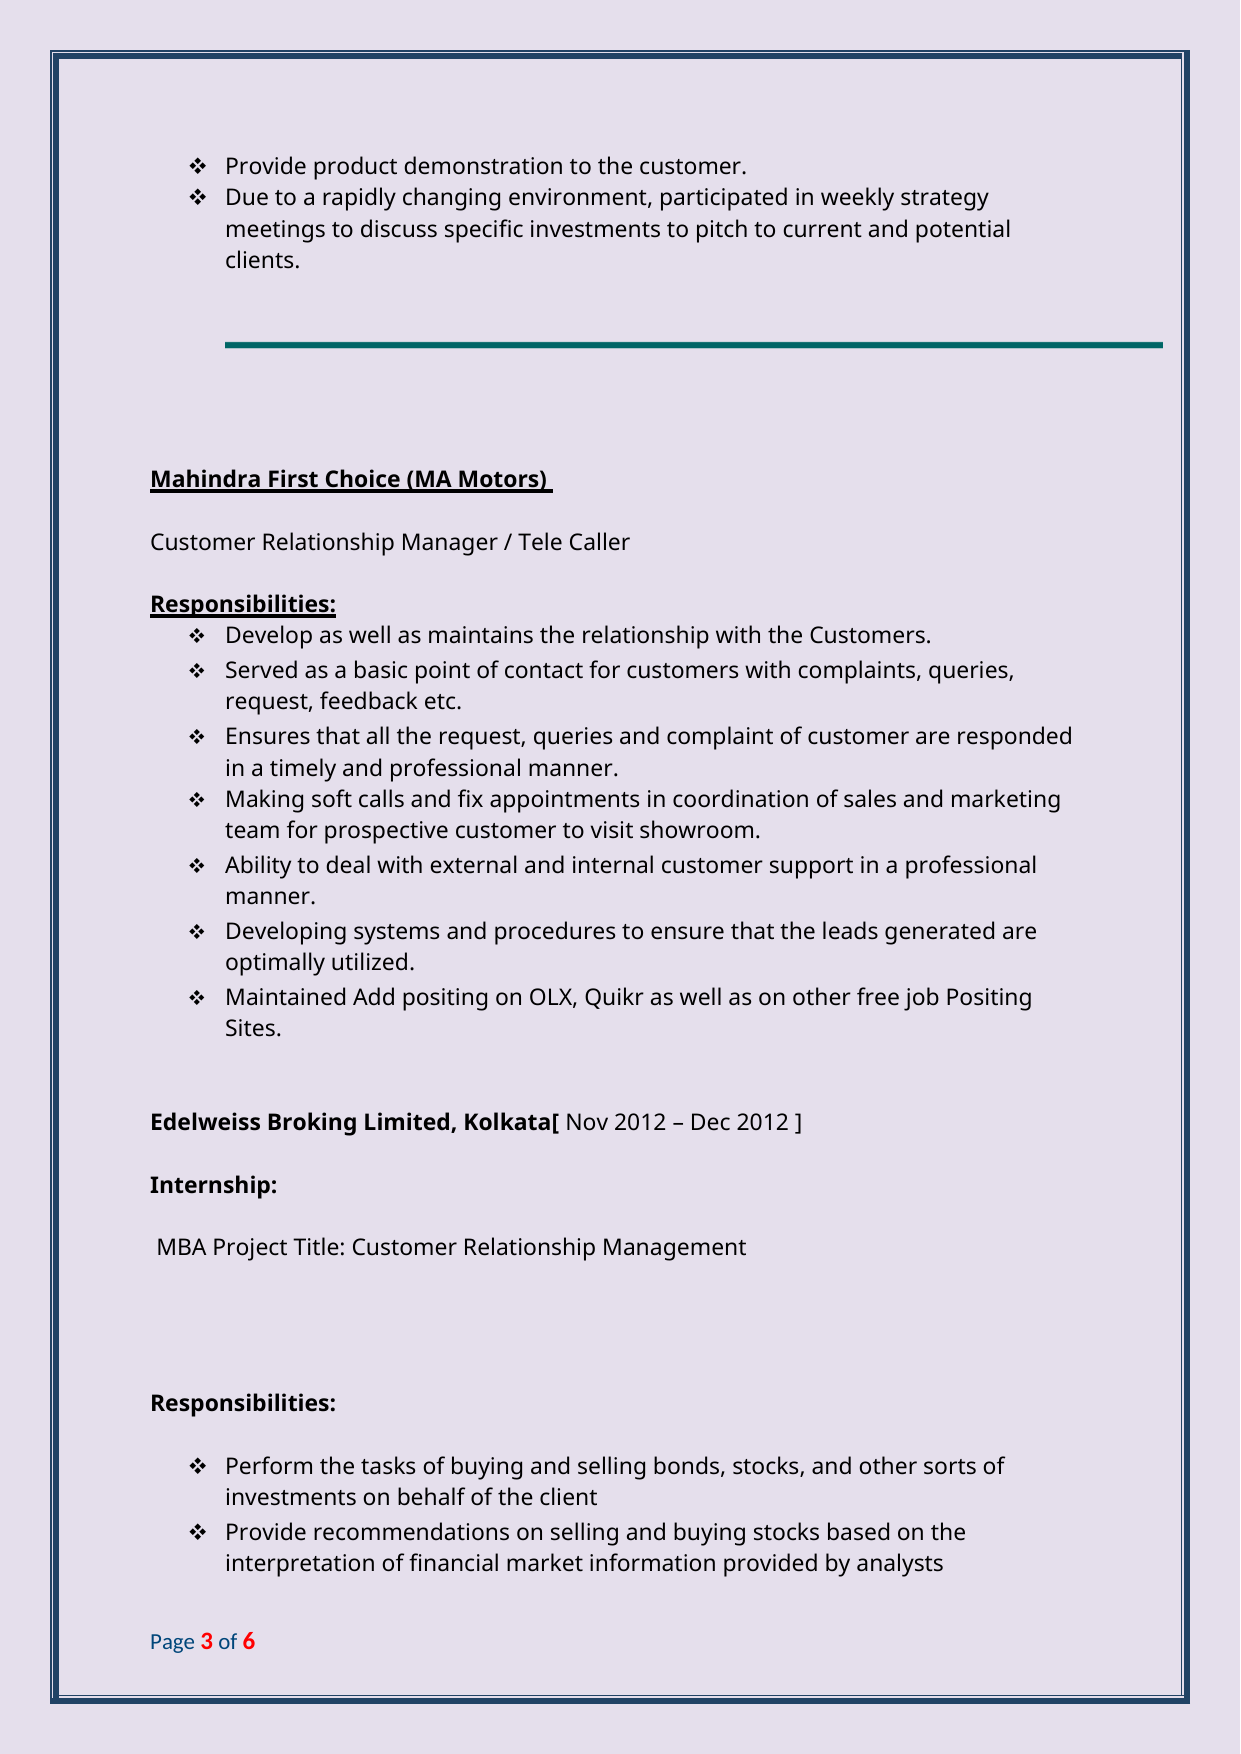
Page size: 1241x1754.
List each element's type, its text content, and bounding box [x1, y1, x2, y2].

text MBA Project Title: Customer Relationship Management [150, 1231, 1090, 1262]
list Perform the tasks of buying and selling bonds, stocks, and other sorts of investments on behalf of the client [187, 1450, 1090, 1512]
text Responsibilities: [150, 1387, 1090, 1419]
list Provide recommendations on selling and buying stocks based on the interpretation of financial market information provided by analysts [187, 1516, 1090, 1578]
text Internship: [150, 1169, 1090, 1200]
list Developing systems and procedures to ensure that the leads generated are optimally utilized. [187, 915, 1090, 977]
list Provide product demonstration to the customer. [187, 150, 1090, 181]
list Maintained Add positing on OLX, Quikr as well as on other free job Positing Sites. [187, 981, 1090, 1044]
list Due to a rapidly changing environment, participated in weekly strategy meetings to discuss specific investments to pitch to current and potential clients. [187, 181, 1090, 275]
text Customer Relationship Manager / Tele Caller [150, 525, 1090, 557]
list Develop as well as maintains the relationship with the Customers. [187, 619, 1090, 650]
list Ability to deal with external and internal customer support in a professional manner. [187, 849, 1090, 911]
text Edelweiss Broking Limited, Kolkata[ Nov 2012 – Dec 2012 ] [150, 1106, 1090, 1137]
list Ensures that all the request, queries and complaint of customer are responded in a timely and professional manner. [187, 720, 1090, 783]
picture [225, 337, 1163, 354]
text Responsibilities: [150, 588, 1090, 619]
list Served as a basic point of contact for customers with complaints, queries, request, feedback etc. [187, 654, 1090, 717]
list Making soft calls and fix appointments in coordination of sales and marketing team for prospective customer to visit showroom. [187, 783, 1090, 845]
text Mahindra First Choice (MA Motors) [150, 463, 1090, 494]
